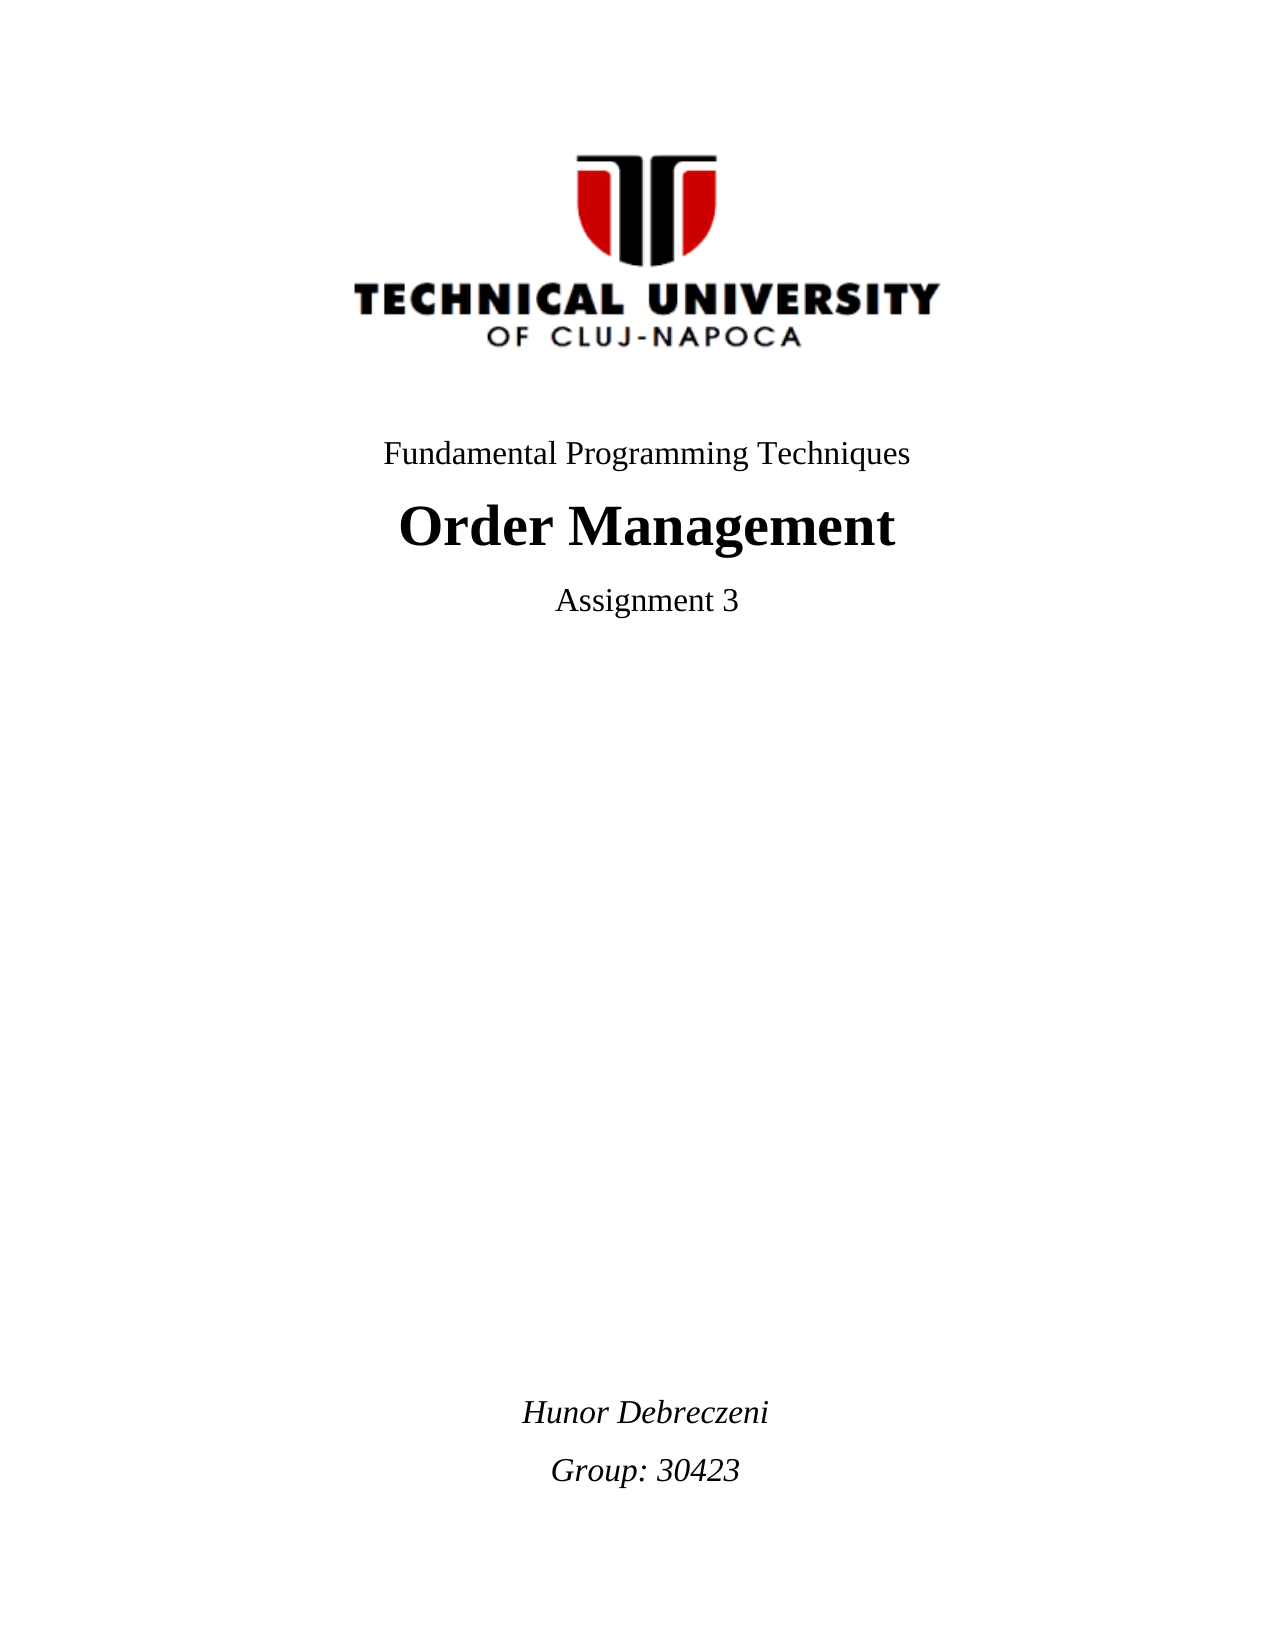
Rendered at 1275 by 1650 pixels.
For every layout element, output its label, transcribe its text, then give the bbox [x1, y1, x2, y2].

text Fundamental Programming Techniques [150, 433, 1125, 471]
picture [347, 150, 947, 357]
text Order Management [150, 491, 1125, 558]
text Hunor Debreczeni [150, 1392, 1125, 1431]
text Assignment 3 [150, 580, 1125, 618]
text Group: 30423 [150, 1451, 1125, 1489]
